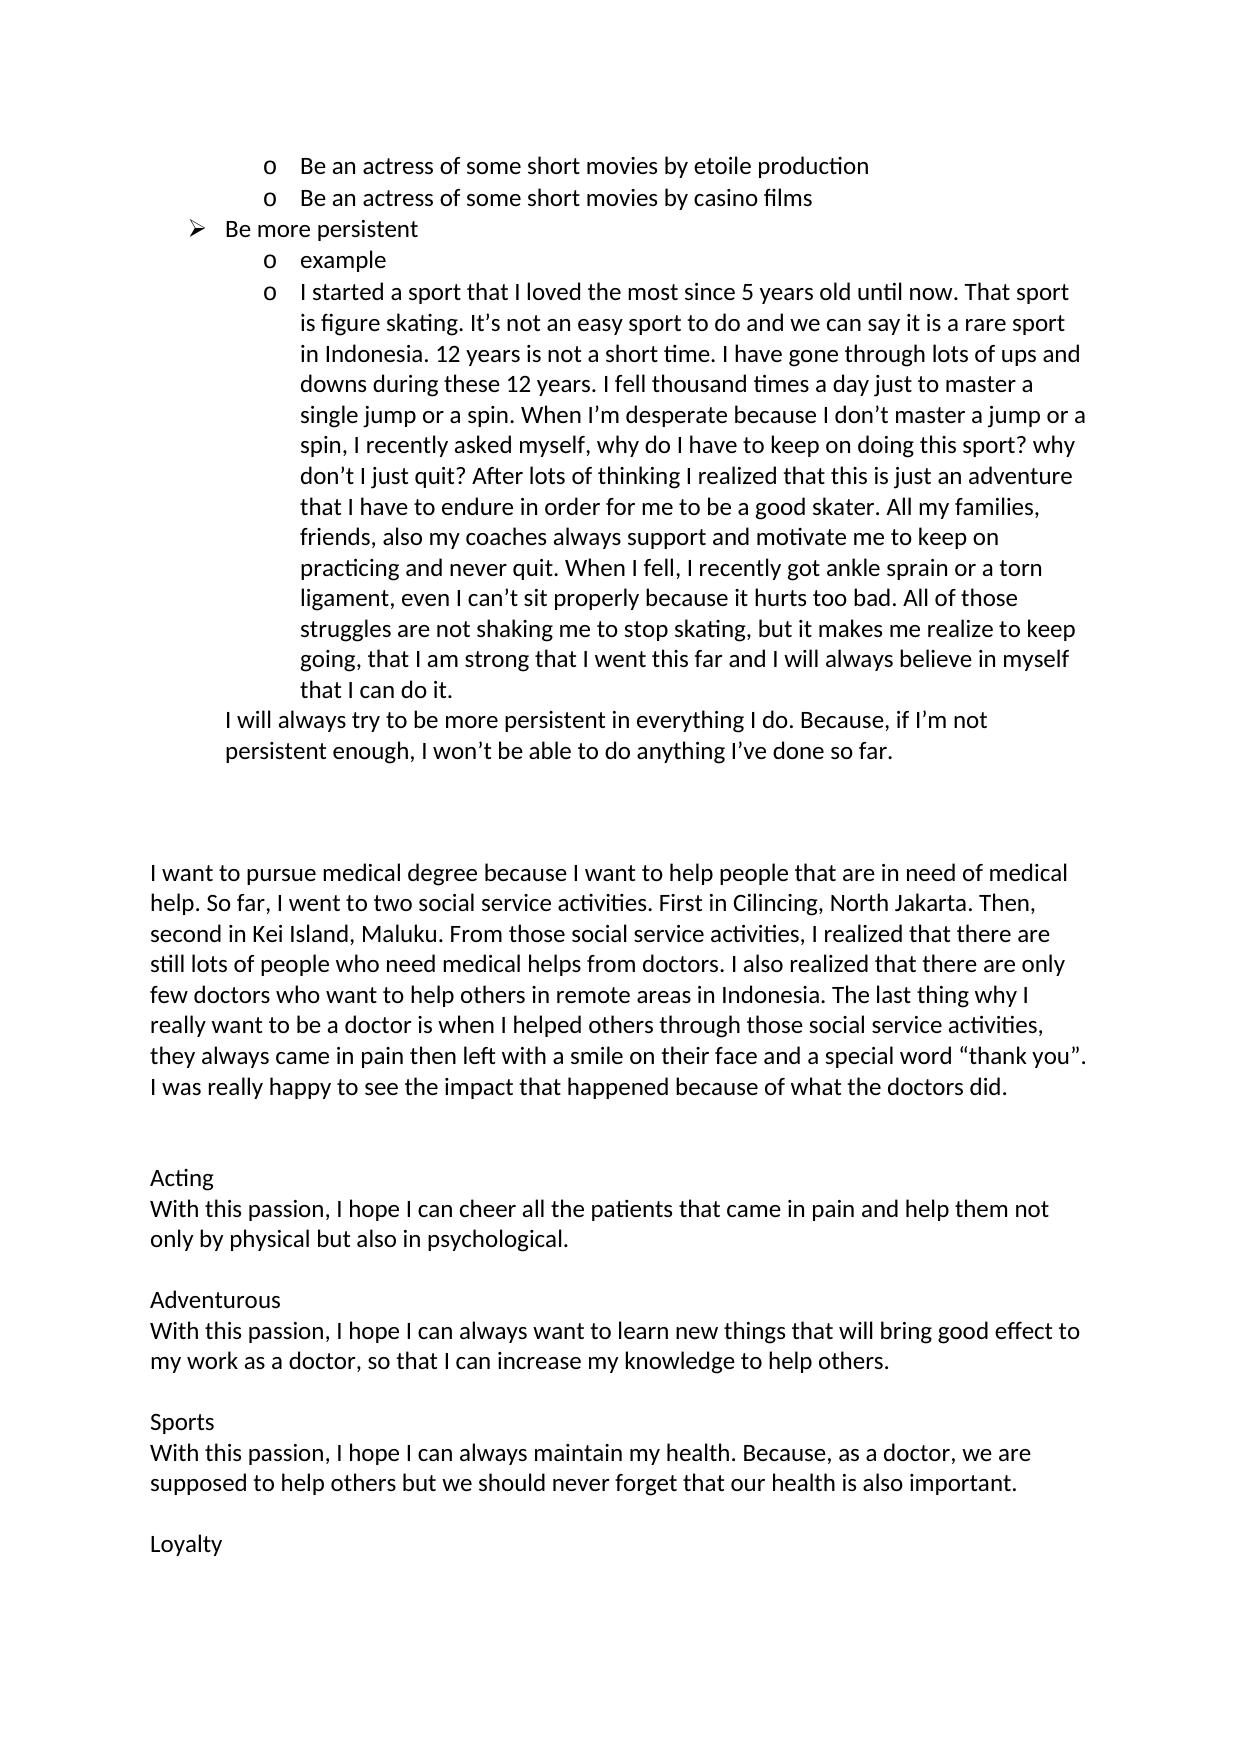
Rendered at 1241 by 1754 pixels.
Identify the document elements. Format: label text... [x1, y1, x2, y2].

text Loyalty [150, 1528, 1090, 1559]
text Adventurous [150, 1284, 1090, 1315]
text I will always try to be more persistent in everything I do. Because, if I’m not persistent enough, I won’t be able to do anything I’ve done so far. [150, 704, 1090, 765]
list example [262, 244, 1090, 276]
text With this passion, I hope I can cheer all the patients that came in pain and help them not only by physical but also in psychological. [150, 1193, 1090, 1254]
list Be an actress of some short movies by casino films [262, 182, 1090, 213]
text With this passion, I hope I can always want to learn new things that will bring good effect to my work as a doctor, so that I can increase my knowledge to help others. [150, 1315, 1090, 1376]
text Acting [150, 1162, 1090, 1193]
list I started a sport that I loved the most since 5 years old until now. That sport is figure skating. It’s not an easy sport to do and we can say it is a rare sport in Indonesia. 12 years is not a short time. I have gone through lots of ups and downs during these 12 years. I fell thousand times a day just to master a single jump or a spin. When I’m desperate because I don’t master a jump or a spin, I recently asked myself, why do I have to keep on doing this sport? why don’t I just quit? After lots of thinking I realized that this is just an adventure that I have to endure in order for me to be a good skater. All my families, friends, also my coaches always support and motivate me to keep on practicing and never quit. When I fell, I recently got ankle sprain or a torn ligament, even I can’t sit properly because it hurts too bad. All of those struggles are not shaking me to stop skating, but it makes me realize to keep going, that I am strong that I went this far and I will always believe in myself that I can do it. [262, 276, 1090, 704]
list Be more persistent [187, 213, 1090, 244]
text With this passion, I hope I can always maintain my health. Because, as a doctor, we are supposed to help others but we should never forget that our health is also important. [150, 1437, 1090, 1498]
text I want to pursue medical degree because I want to help people that are in need of medical help. So far, I went to two social service activities. First in Cilincing, North Jakarta. Then, second in Kei Island, Maluku. From those social service activities, I realized that there are still lots of people who need medical helps from doctors. I also realized that there are only few doctors who want to help others in remote areas in Indonesia. The last thing why I really want to be a doctor is when I helped others through those social service activities, they always came in pain then left with a smile on their face and a special word “thank you”. I was really happy to see the impact that happened because of what the doctors did. [150, 857, 1090, 1101]
list Be an actress of some short movies by etoile production [262, 150, 1090, 182]
text Sports [150, 1406, 1090, 1437]
